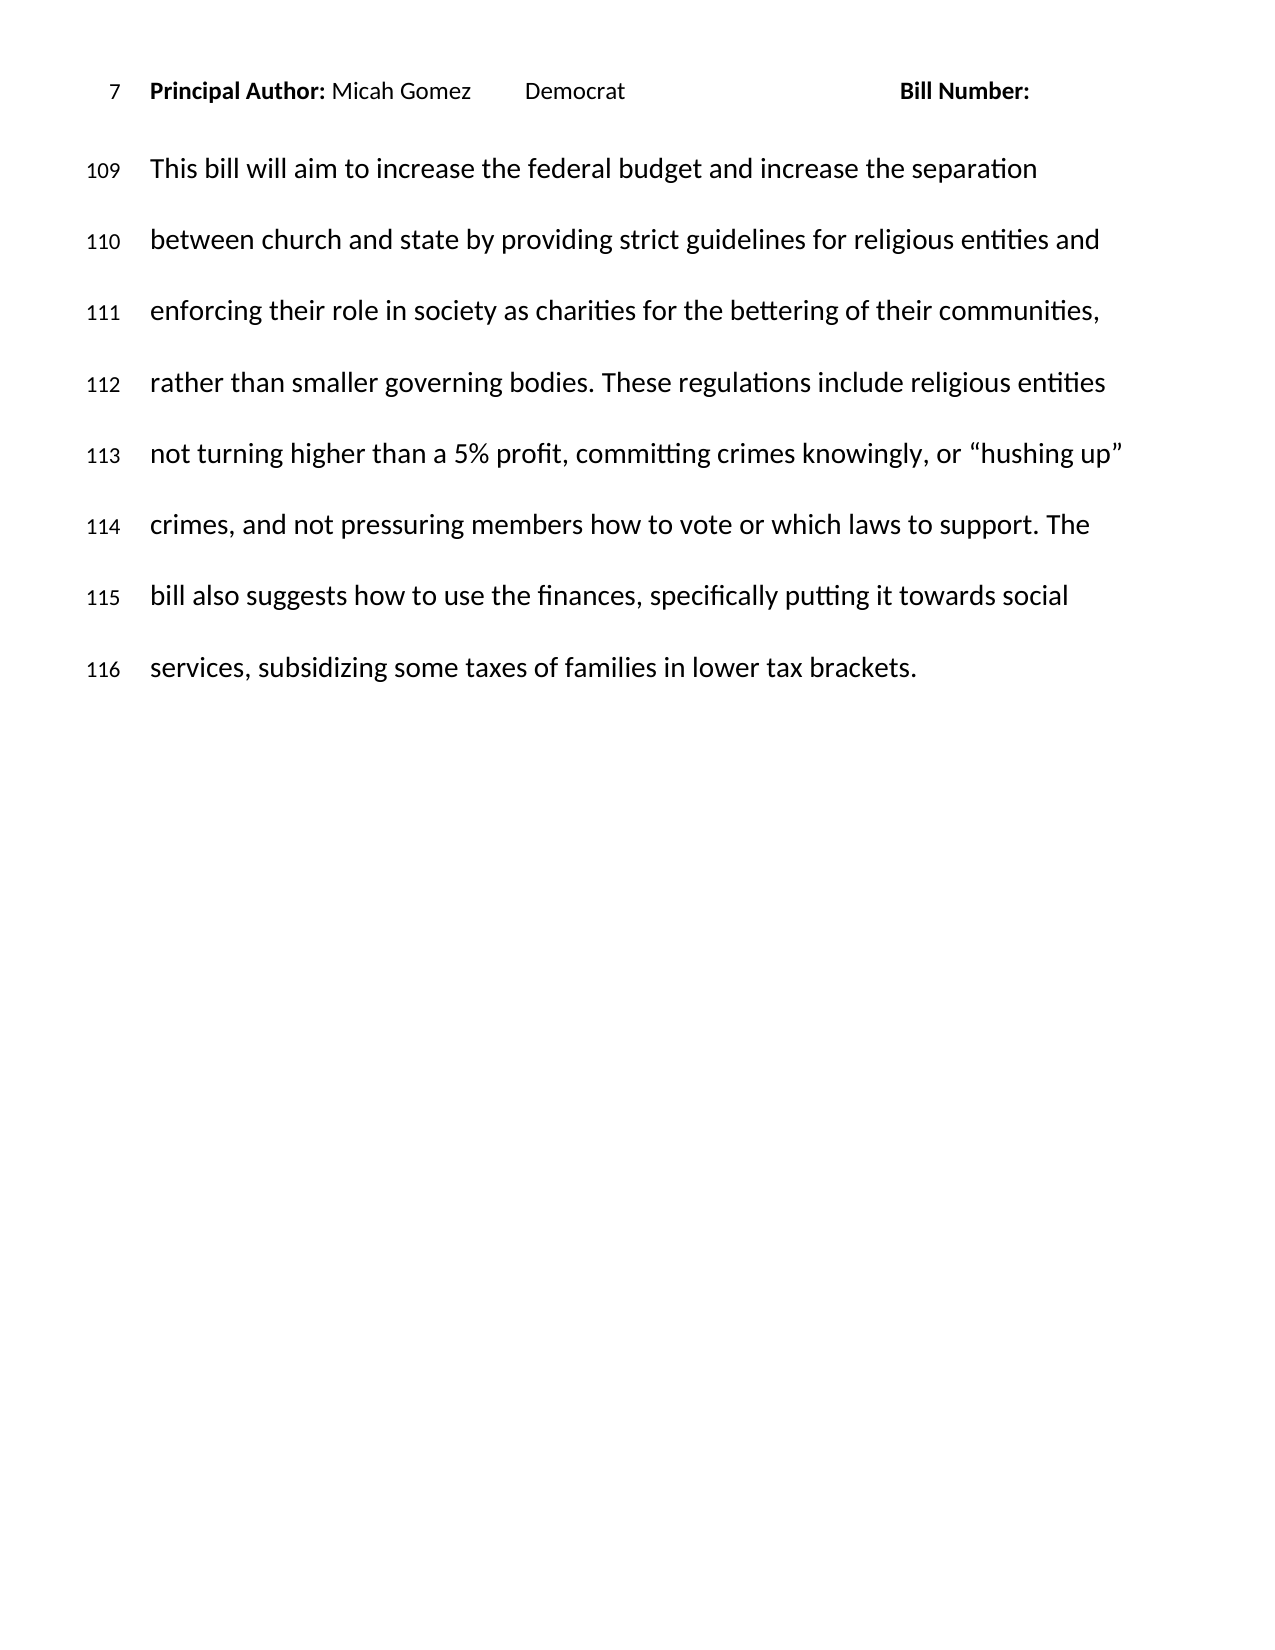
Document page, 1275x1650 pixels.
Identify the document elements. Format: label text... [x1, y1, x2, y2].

text This bill will aim to increase the federal budget and increase the separation between church and state by providing strict guidelines for religious entities and enforcing their role in society as charities for the bettering of their communities, rather than smaller governing bodies. These regulations include religious entities not turning higher than a 5% profit, committing crimes knowingly, or “hushing up” crimes, and not pressuring members how to vote or which laws to support. The bill also suggests how to use the finances, specifically putting it towards social services, subsidizing some taxes of families in lower tax brackets. [150, 150, 1125, 684]
